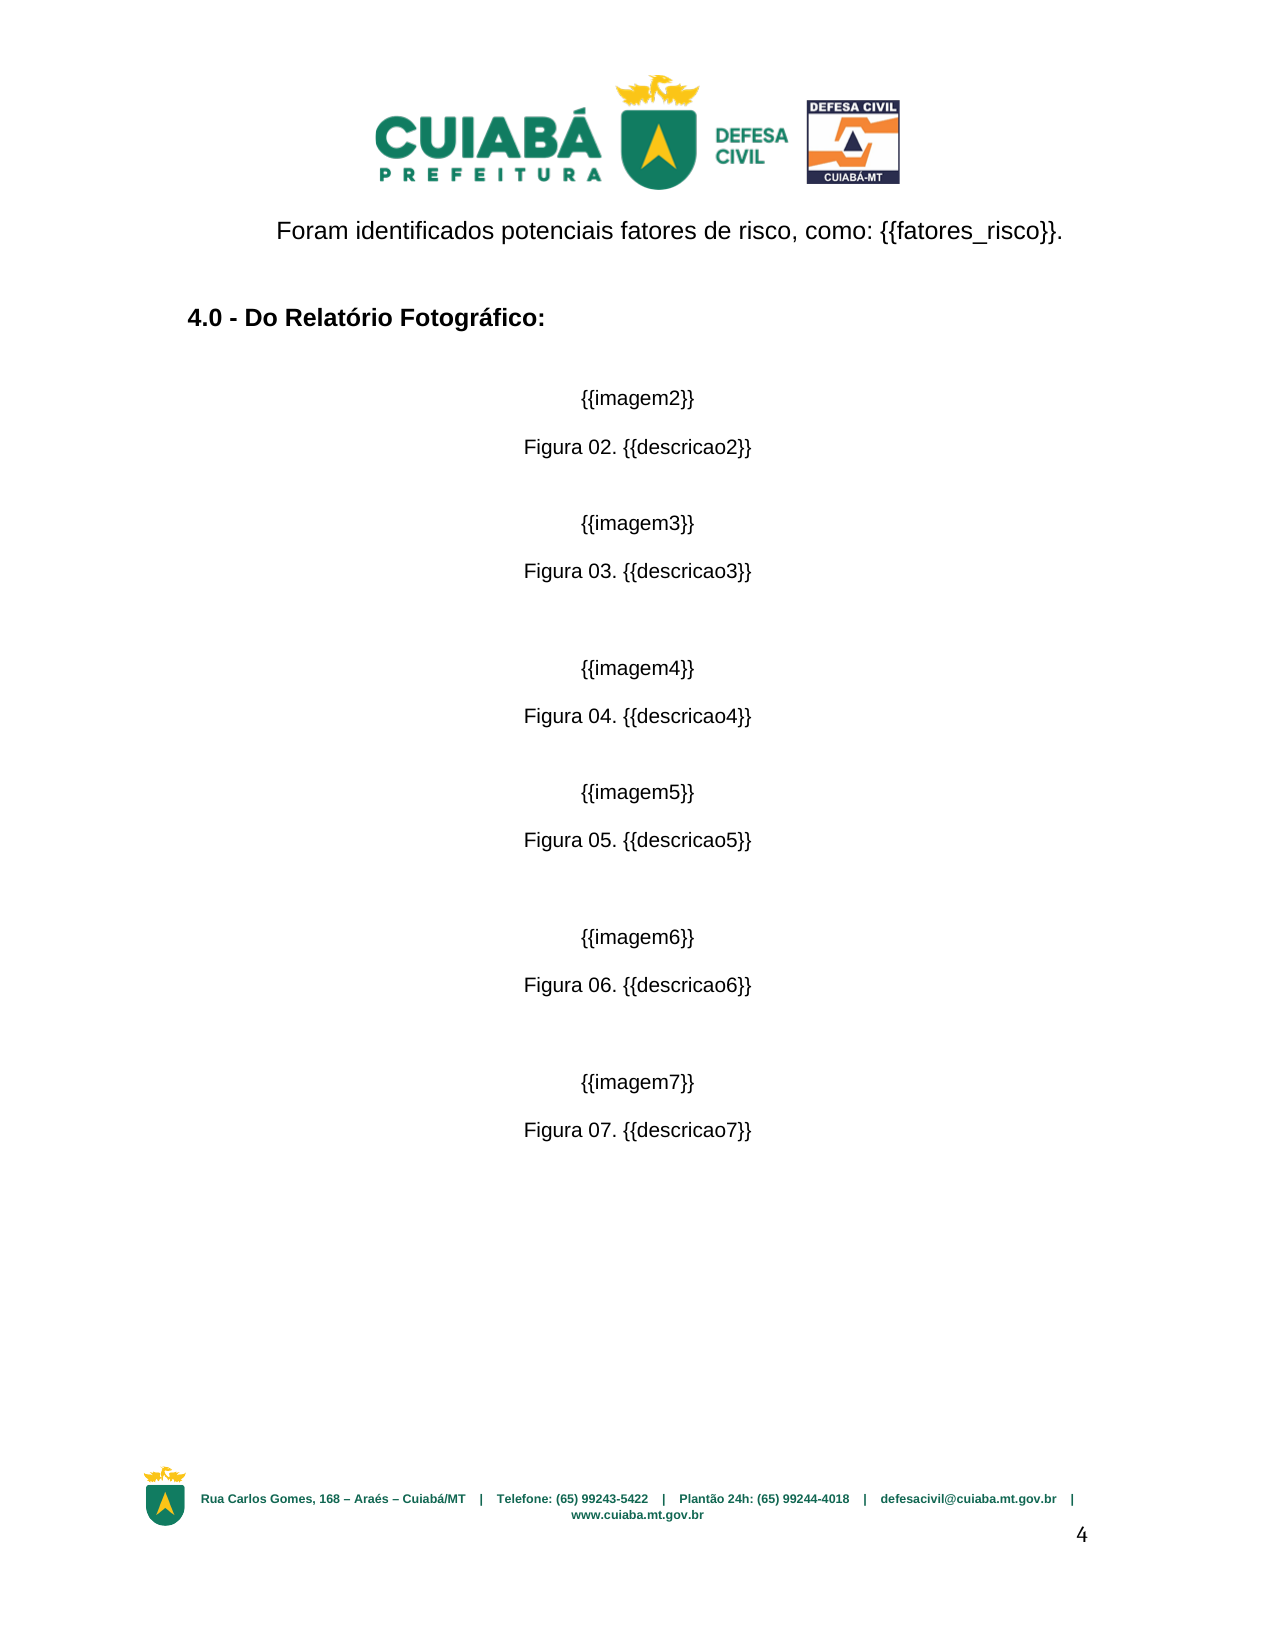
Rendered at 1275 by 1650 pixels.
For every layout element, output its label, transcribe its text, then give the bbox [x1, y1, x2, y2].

text {{imagem7}} [187, 1069, 1087, 1093]
text Figura 04. {{descricao4}} [187, 704, 1087, 728]
text Foram identificados potenciais fatores de risco, como: {{fatores_risco}}. [187, 216, 1087, 245]
picture [143, 1466, 186, 1526]
text Figura 07. {{descricao7}} [187, 1118, 1087, 1142]
text Figura 05. {{descricao5}} [187, 828, 1087, 852]
text {{imagem3}} [187, 483, 1087, 534]
text Figura 06. {{descricao6}} [187, 973, 1087, 997]
text Figura 02. {{descricao2}} [187, 434, 1087, 458]
text {{imagem5}} [187, 752, 1087, 803]
text 4.0 - Do Relatório Fotográfico: [187, 303, 1087, 362]
text Figura 03. {{descricao3}} [187, 559, 1087, 583]
text {{imagem4}} [187, 655, 1087, 679]
text {{imagem6}} [187, 924, 1087, 948]
text {{imagem2}} [187, 386, 1087, 410]
picture [375, 75, 900, 190]
